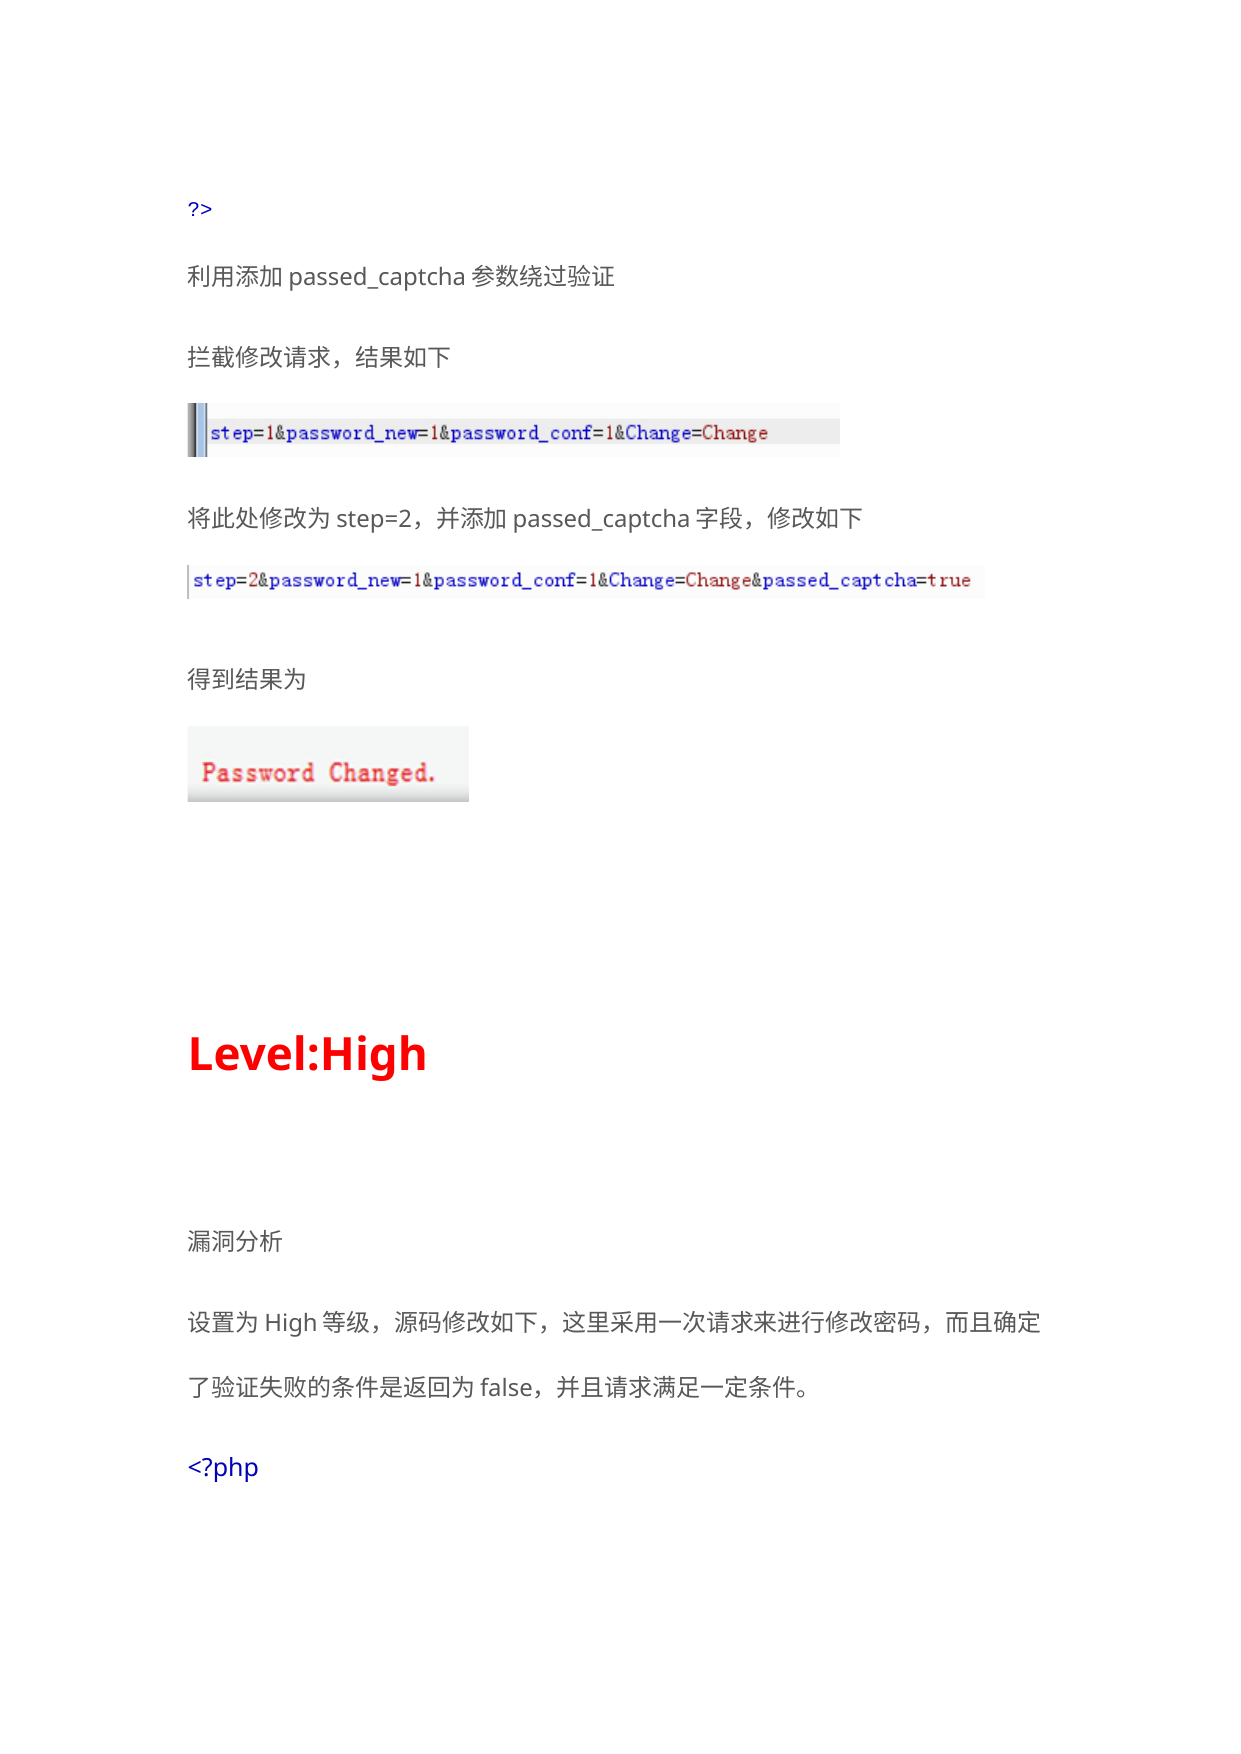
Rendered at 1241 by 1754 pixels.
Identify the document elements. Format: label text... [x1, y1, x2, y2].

text 得到结果为 [187, 646, 1053, 711]
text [187, 162, 1053, 227]
text 利用添加passed_captcha参数绕过验证 [187, 243, 1053, 308]
text 拦截修改请求，结果如下 [187, 323, 1053, 388]
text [187, 1434, 1053, 1499]
text 设置为High等级，源码修改如下，这里采用一次请求来进行修改密码，而且确定了验证失败的条件是返回为false，并且请求满足一定条件。 [187, 1288, 1053, 1418]
picture [187, 403, 840, 457]
picture [187, 565, 986, 599]
picture [187, 726, 469, 802]
text 将此处修改为step=2，并添加passed_captcha字段，修改如下 [187, 484, 1053, 549]
subtitle Level:High [187, 1021, 1053, 1086]
text 漏洞分析 [187, 1208, 1053, 1273]
